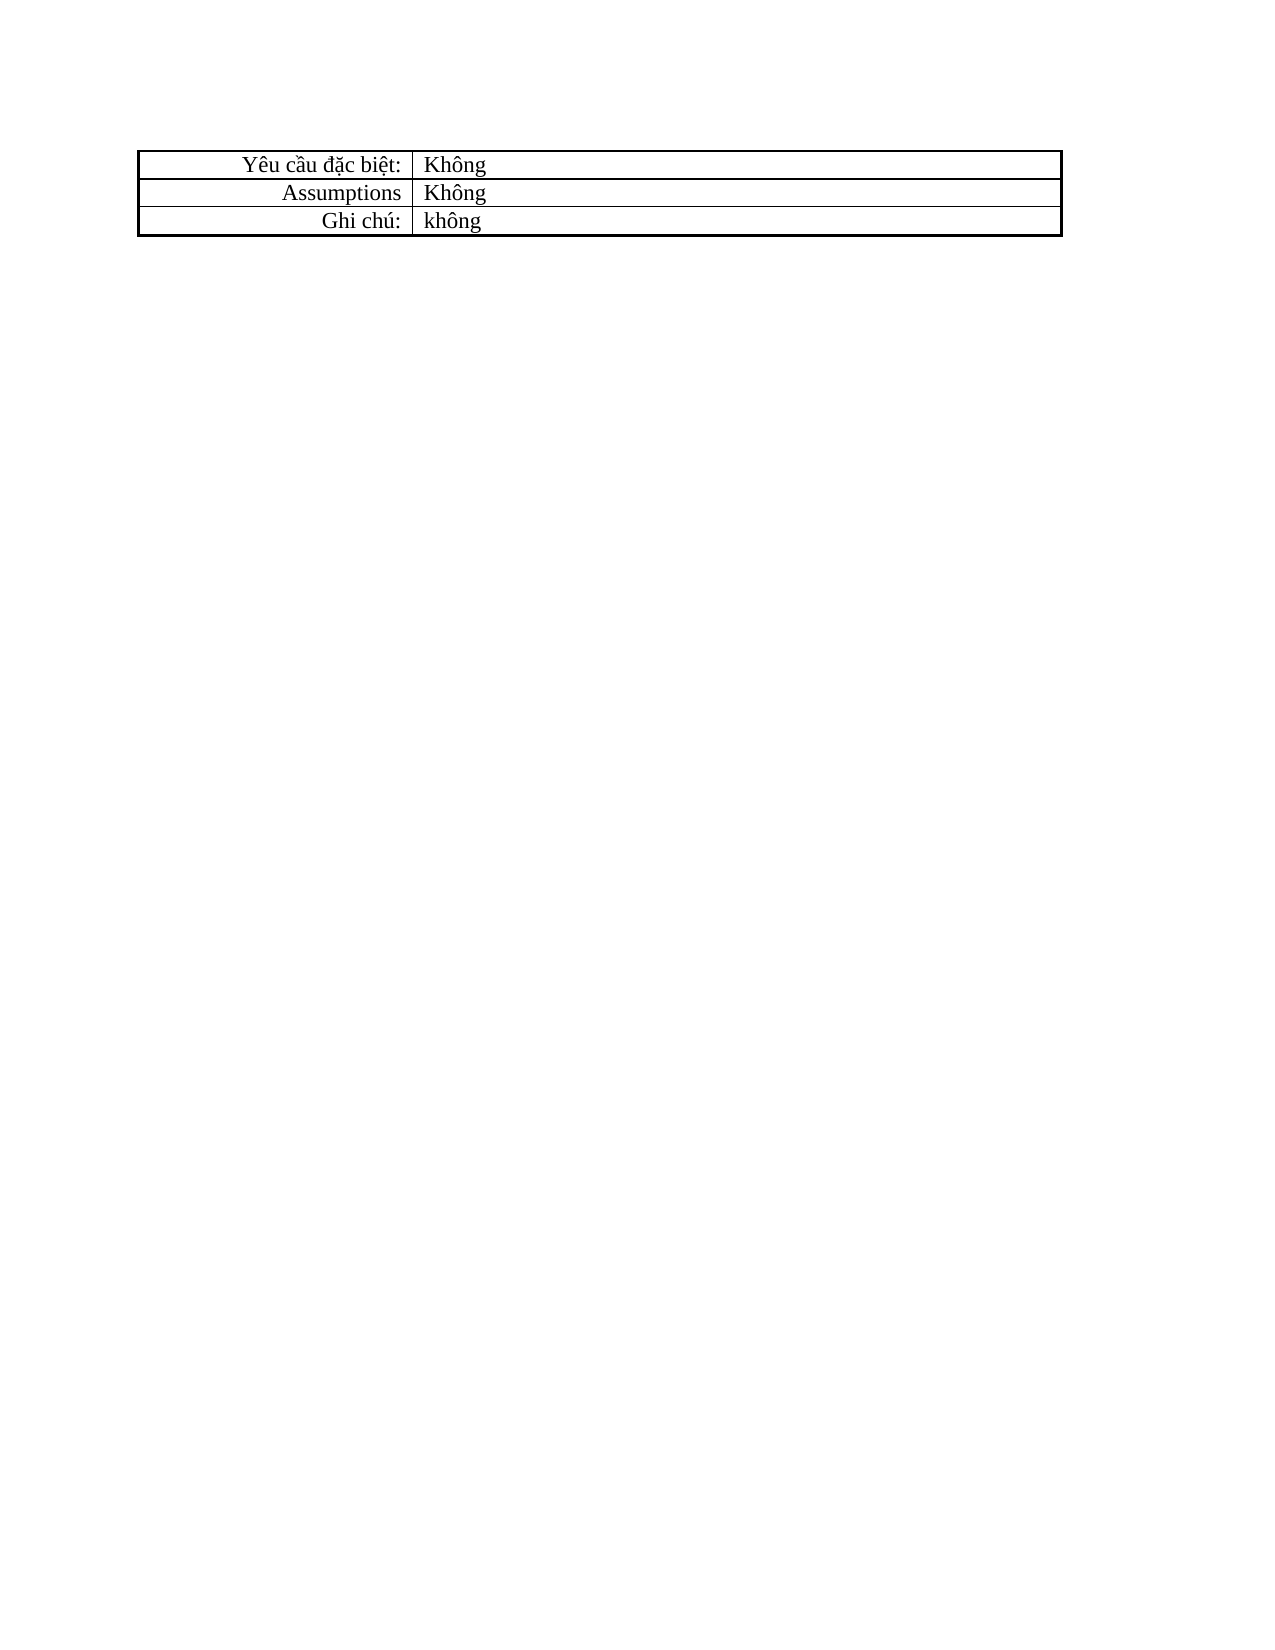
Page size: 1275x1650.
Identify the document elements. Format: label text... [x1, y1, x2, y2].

table_cell Yêu cầu đặc biệt: [140, 152, 412, 178]
table_cell Không [413, 180, 1060, 206]
table_cell Không [413, 152, 1060, 178]
table_cell Assumptions [140, 180, 412, 206]
table_cell Ghi chú: [140, 207, 412, 234]
table_cell không [413, 207, 1060, 234]
